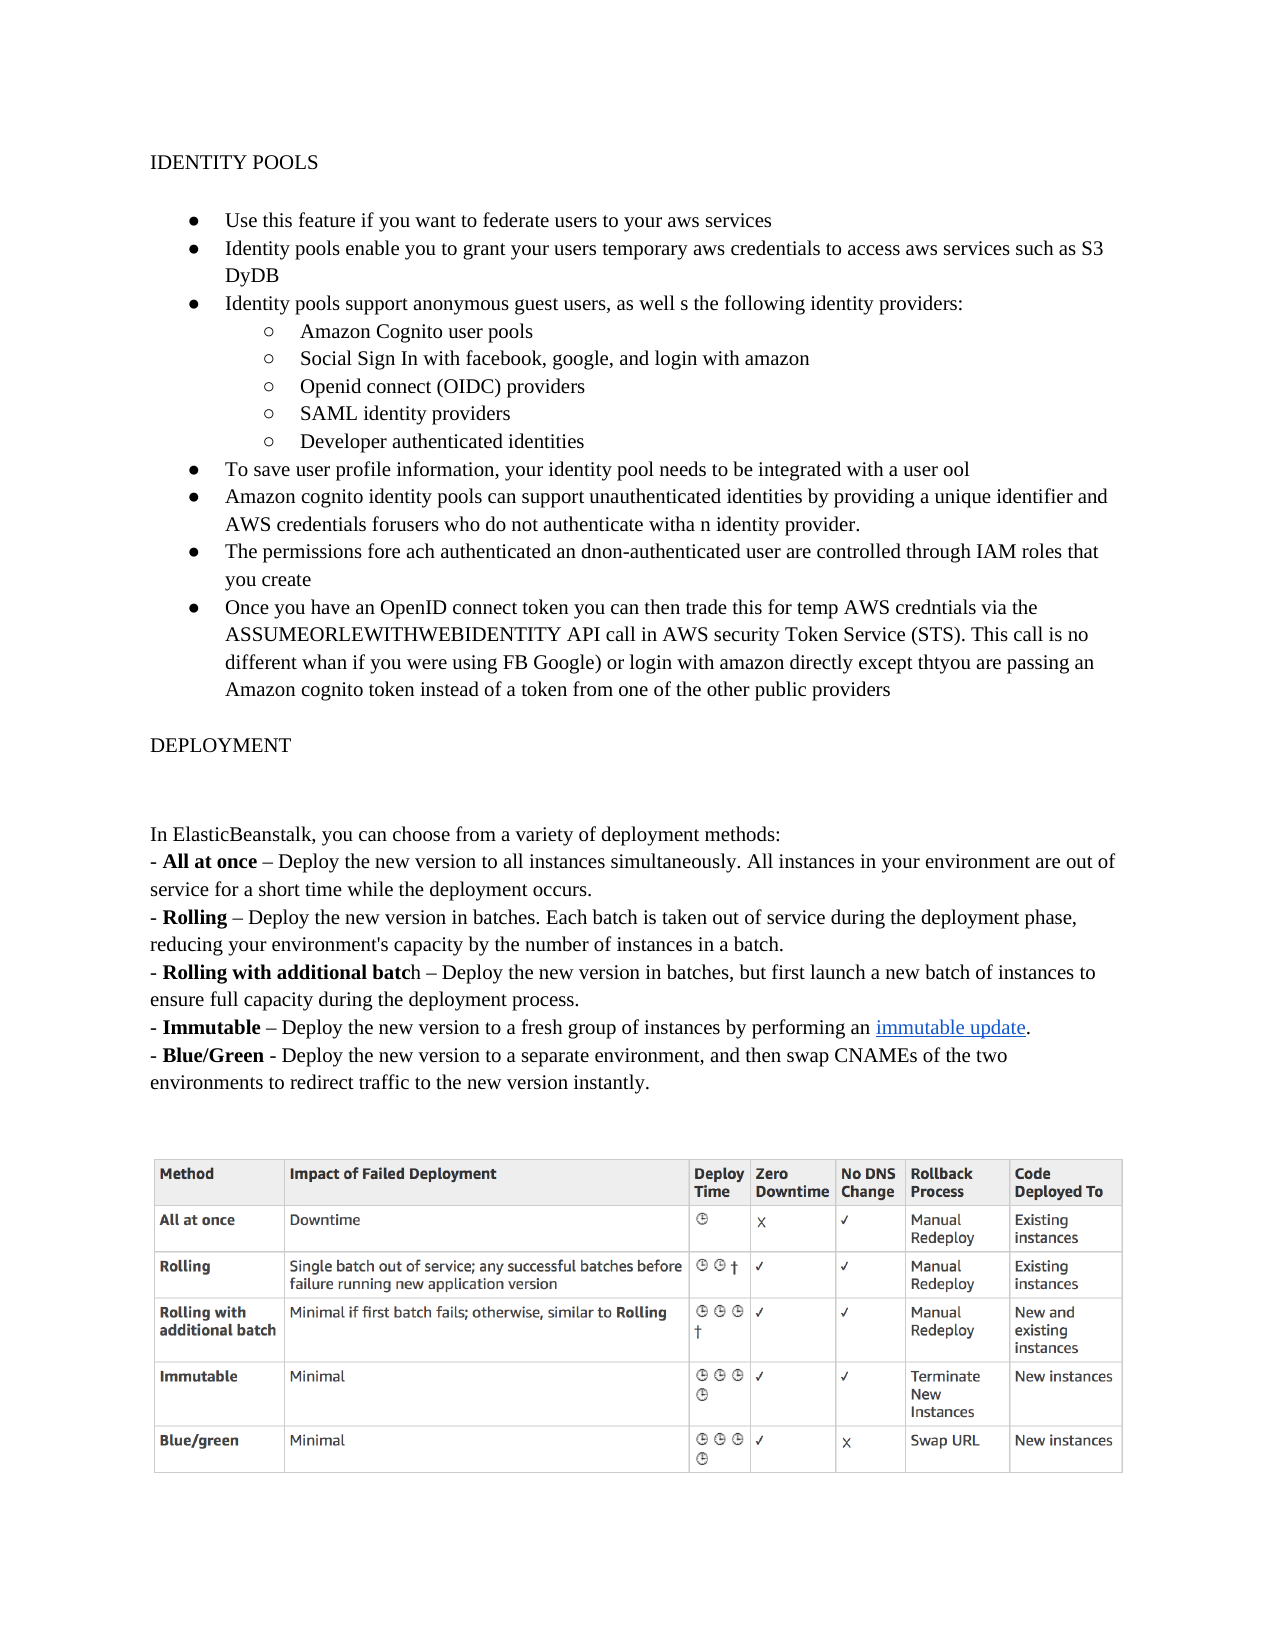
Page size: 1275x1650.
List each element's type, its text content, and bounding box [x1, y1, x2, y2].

text IDENTITY POOLS [150, 150, 1125, 204]
list Amazon cognito identity pools can support unauthenticated identities by providing a unique identifier and AWS credentials forusers who do not authenticate witha n identity provider. [187, 484, 1125, 536]
list Openid connect (OIDC) providers [262, 374, 1125, 398]
picture [150, 1155, 1125, 1475]
text - Immutable – Deploy the new version to a fresh group of instances by performing an immutable update. [150, 1015, 1125, 1039]
list Developer authenticated identities [262, 429, 1125, 453]
list Social Sign In with facebook, google, and login with amazon [262, 346, 1125, 370]
text In ElasticBeanstalk, you can choose from a variety of deployment methods: [150, 822, 1125, 846]
list Identity pools enable you to grant your users temporary aws credentials to access aws services such as S3 DyDB [187, 236, 1125, 287]
list The permissions fore ach authenticated an dnon-authenticated user are controlled through IAM roles that you create [187, 539, 1125, 591]
list Use this feature if you want to federate users to your aws services [187, 208, 1125, 232]
list SAML identity providers [262, 401, 1125, 425]
text - Blue/Green - Deploy the new version to a separate environment, and then swap CNAMEs of the two environments to redirect traffic to the new version instantly. [150, 1043, 1125, 1094]
list Amazon Cognito user pools [262, 318, 1125, 343]
text - Rolling with additional batch – Deploy the new version in batches, but first launch a new batch of instances to ensure full capacity during the deployment process. [150, 960, 1125, 1011]
list Identity pools support anonymous guest users, as well s the following identity providers: [187, 291, 1125, 315]
list Once you have an OpenID connect token you can then trade this for temp AWS credntials via the ASSUMEORLEWITHWEBIDENTITY API call in AWS security Token Service (STS). This call is no different whan if you were using FB Google) or login with amazon directly except thtyou are passing an Amazon cognito token instead of a token from one of the other public providers [187, 594, 1125, 701]
text - Rolling – Deploy the new version in batches. Each batch is taken out of service during the deployment phase, reducing your environment's capacity by the number of instances in a batch. [150, 904, 1125, 956]
text DEPLOYMENT [150, 733, 1125, 757]
text - All at once – Deploy the new version to all instances simultaneously. All instances in your environment are out of service for a short time while the deployment occurs. [150, 849, 1125, 901]
list To save user profile information, your identity pool needs to be integrated with a user ool [187, 457, 1125, 481]
